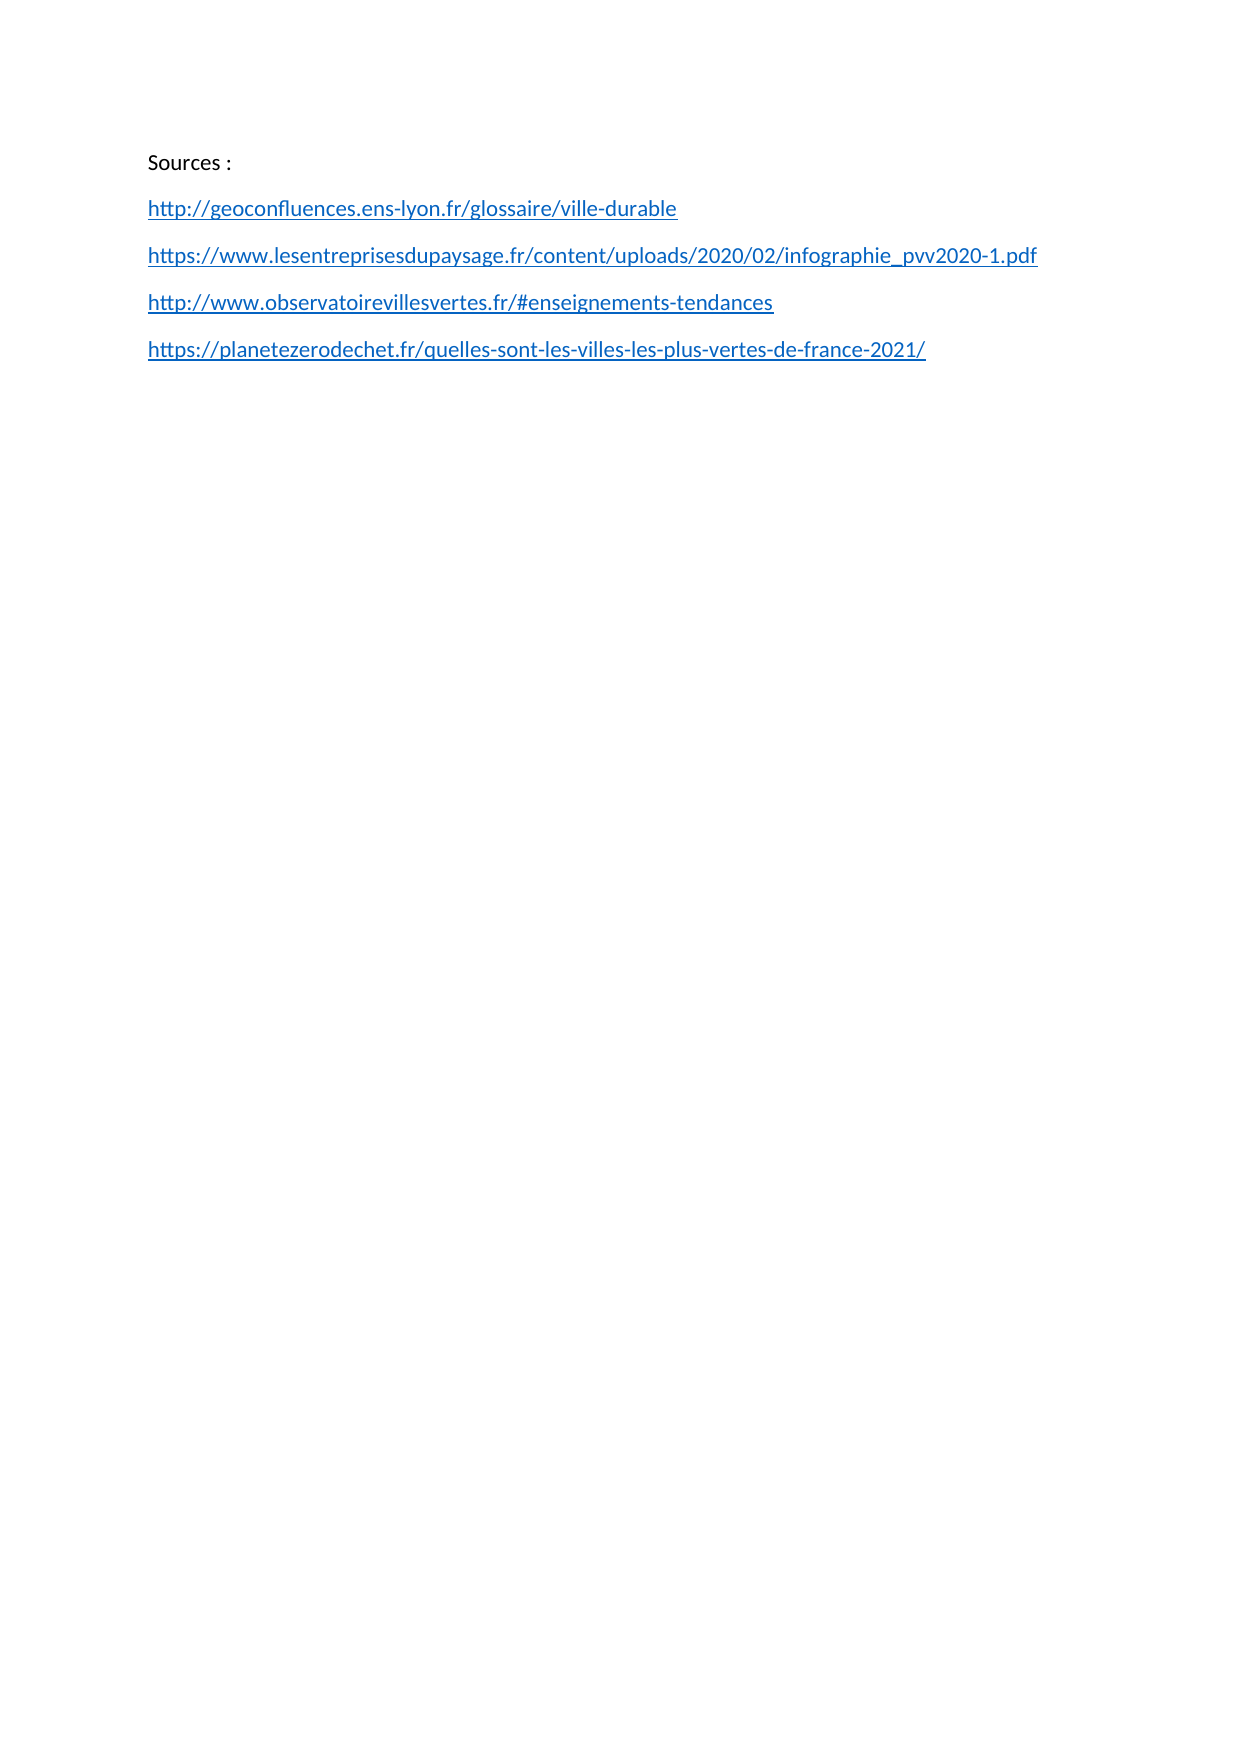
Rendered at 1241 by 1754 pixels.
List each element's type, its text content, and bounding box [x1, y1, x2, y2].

text http://geoconfluences.ens-lyon.fr/glossaire/ville-durable [148, 194, 1093, 222]
text https://www.lesentreprisesdupaysage.fr/content/uploads/2020/02/infographie_pvv2020-1.pdf [148, 241, 1093, 269]
text http://www.observatoirevillesvertes.fr/#enseignements-tendances [148, 288, 1093, 316]
text Sources : [148, 148, 1093, 176]
text https://planetezerodechet.fr/quelles-sont-les-villes-les-plus-vertes-de-france-2021/ [148, 335, 1093, 363]
